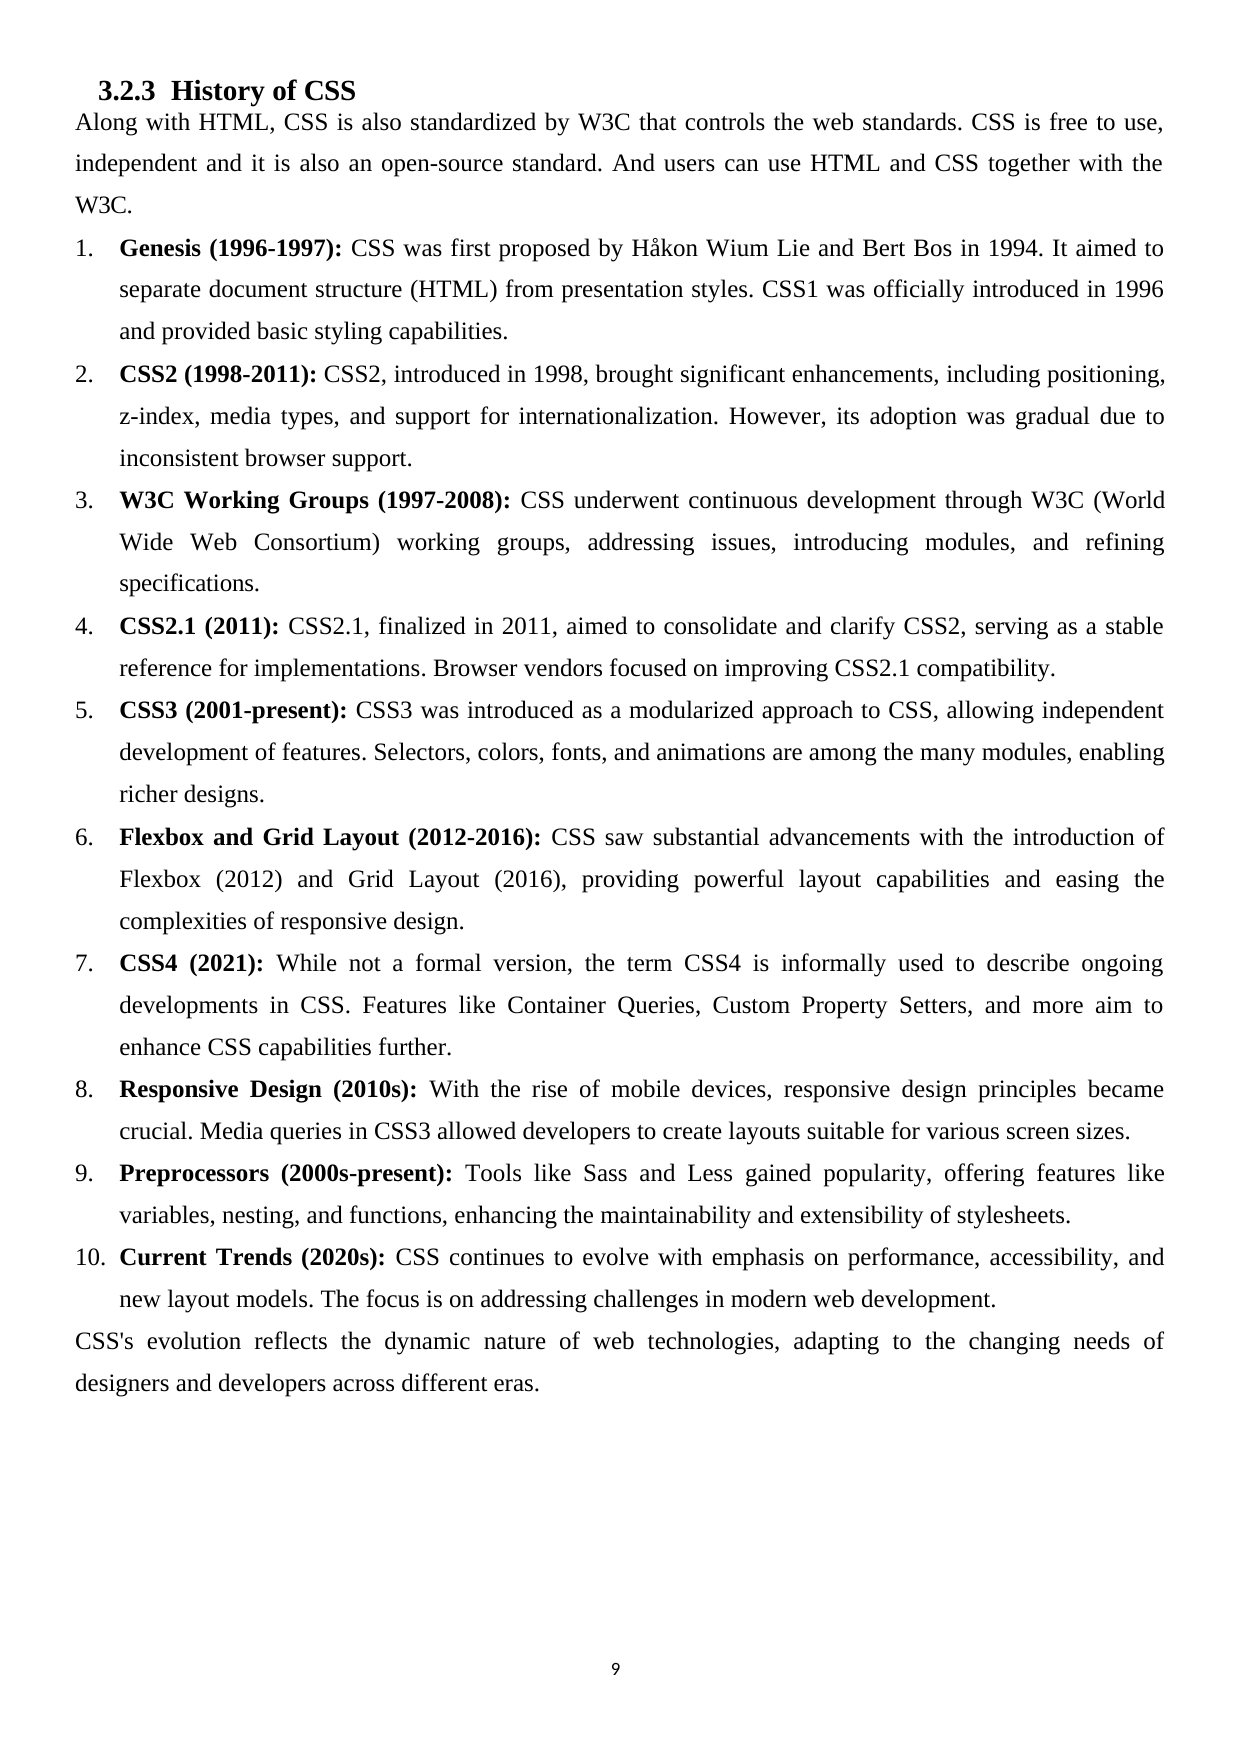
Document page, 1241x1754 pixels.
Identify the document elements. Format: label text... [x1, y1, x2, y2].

list Responsive Design (2010s): With the rise of mobile devices, responsive design principles became crucial. Media queries in CSS3 allowed developers to create layouts suitable for various screen sizes. [75, 1074, 1165, 1144]
list Genesis (1996-1997): CSS was first proposed by Håkon Wium Lie and Bert Bos in 1994. It aimed to separate document structure (HTML) from presentation styles. CSS1 was officially introduced in 1996 and provided basic styling capabilities. [75, 233, 1166, 345]
list CSS4 (2021): While not a formal version, the term CSS4 is informally used to describe ongoing developments in CSS. Features like Container Queries, Custom Property Setters, and more aim to enhance CSS capabilities further. [75, 948, 1166, 1061]
list CSS3 (2001-present): CSS3 was introduced as a modularized approach to CSS, allowing independent development of features. Selectors, colors, fonts, and animations are among the many modules, enabling richer designs. [75, 695, 1165, 808]
subtitle History of CSS [98, 73, 1178, 106]
text Along with HTML, CSS is also standardized by W3C that controls the web standards. CSS is free to use, independent and it is also an open-source standard. And users can use HTML and CSS together with the W3C. [75, 107, 1165, 219]
list Preprocessors (2000s-present): Tools like Sass and Less gained popularity, offering features like variables, nesting, and functions, enhancing the maintainability and extensibility of stylesheets. [75, 1158, 1165, 1228]
list CSS2 (1998-2011): CSS2, introduced in 1998, brought significant enhancements, including positioning, z-index, media types, and support for internationalization. However, its adoption was gradual due to inconsistent browser support. [75, 359, 1166, 471]
list W3C Working Groups (1997-2008): CSS underwent continuous development through W3C (World Wide Web Consortium) working groups, addressing issues, introducing modules, and refining specifications. [75, 485, 1166, 597]
list Current Trends (2020s): CSS continues to evolve with emphasis on performance, accessibility, and new layout models. The focus is on addressing challenges in modern web development. [75, 1242, 1165, 1313]
list Flexbox and Grid Layout (2012-2016): CSS saw substantial advancements with the introduction of Flexbox (2012) and Grid Layout (2016), providing powerful layout capabilities and easing the complexities of responsive design. [75, 822, 1165, 935]
list CSS2.1 (2011): CSS2.1, finalized in 2011, aimed to consolidate and clarify CSS2, serving as a stable reference for implementations. Browser vendors focused on improving CSS2.1 compatibility. [75, 611, 1165, 682]
text CSS's evolution reflects the dynamic nature of web technologies, adapting to the changing needs of designers and developers across different eras. [75, 1326, 1165, 1397]
